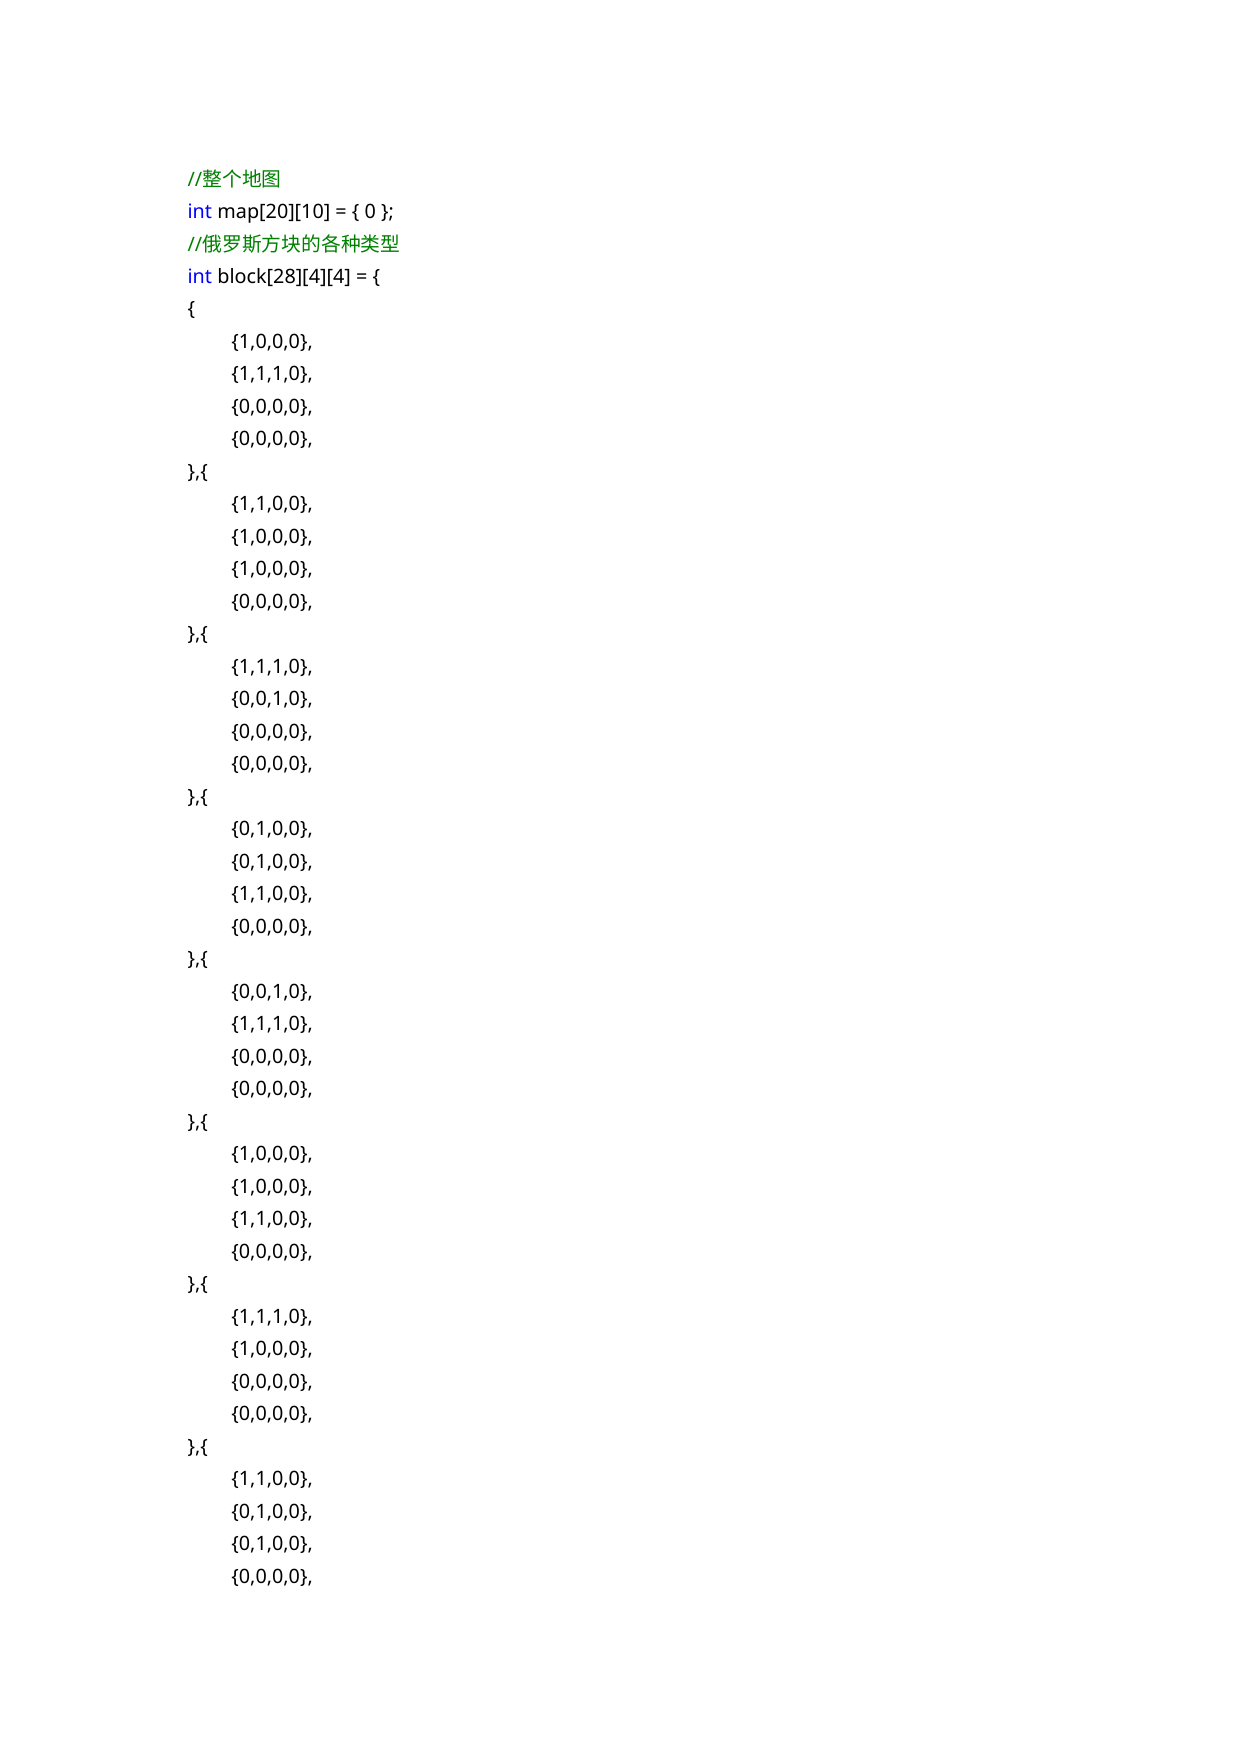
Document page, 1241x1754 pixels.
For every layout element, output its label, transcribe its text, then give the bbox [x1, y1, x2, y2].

text },{ [187, 1267, 1053, 1299]
text {0,0,1,0}, [187, 974, 1053, 1007]
text {1,1,0,0}, [187, 1462, 1053, 1494]
text {0,0,0,0}, [187, 584, 1053, 617]
text {0,0,1,0}, [187, 682, 1053, 714]
text {0,0,0,0}, [187, 422, 1053, 454]
text {0,1,0,0}, [187, 844, 1053, 877]
text {0,0,0,0}, [187, 1234, 1053, 1267]
text {1,1,1,0}, [187, 649, 1053, 682]
text { [187, 292, 1053, 324]
text {1,1,0,0}, [187, 1202, 1053, 1234]
text {0,0,0,0}, [187, 1397, 1053, 1429]
text },{ [187, 942, 1053, 974]
text {1,0,0,0}, [187, 519, 1053, 552]
text {0,1,0,0}, [187, 812, 1053, 844]
text //俄罗斯方块的各种类型 [187, 227, 1053, 259]
text },{ [187, 1104, 1053, 1137]
text {1,0,0,0}, [187, 1169, 1053, 1202]
text {0,0,0,0}, [187, 389, 1053, 422]
text {1,1,0,0}, [187, 487, 1053, 519]
text {0,0,0,0}, [187, 1364, 1053, 1397]
text {0,0,0,0}, [187, 747, 1053, 779]
text {1,0,0,0}, [187, 1137, 1053, 1169]
text },{ [187, 779, 1053, 812]
text {0,0,0,0}, [187, 714, 1053, 747]
text {1,0,0,0}, [187, 324, 1053, 357]
text int block[28][4][4] = { [187, 259, 1053, 292]
text {0,0,0,0}, [187, 1559, 1053, 1592]
text {0,0,0,0}, [187, 1072, 1053, 1104]
text {1,0,0,0}, [187, 552, 1053, 584]
text {0,1,0,0}, [187, 1494, 1053, 1527]
text {0,0,0,0}, [187, 1039, 1053, 1072]
text {1,1,1,0}, [187, 1007, 1053, 1039]
text },{ [187, 454, 1053, 487]
text {1,1,1,0}, [187, 1299, 1053, 1332]
text {1,1,1,0}, [187, 357, 1053, 389]
text //整个地图 [187, 162, 1053, 194]
text {1,0,0,0}, [187, 1332, 1053, 1364]
text {0,0,0,0}, [187, 909, 1053, 942]
text {1,1,0,0}, [187, 877, 1053, 909]
text },{ [187, 1429, 1053, 1462]
text },{ [187, 617, 1053, 649]
text {0,1,0,0}, [187, 1527, 1053, 1559]
text int map[20][10] = { 0 }; [187, 194, 1053, 227]
